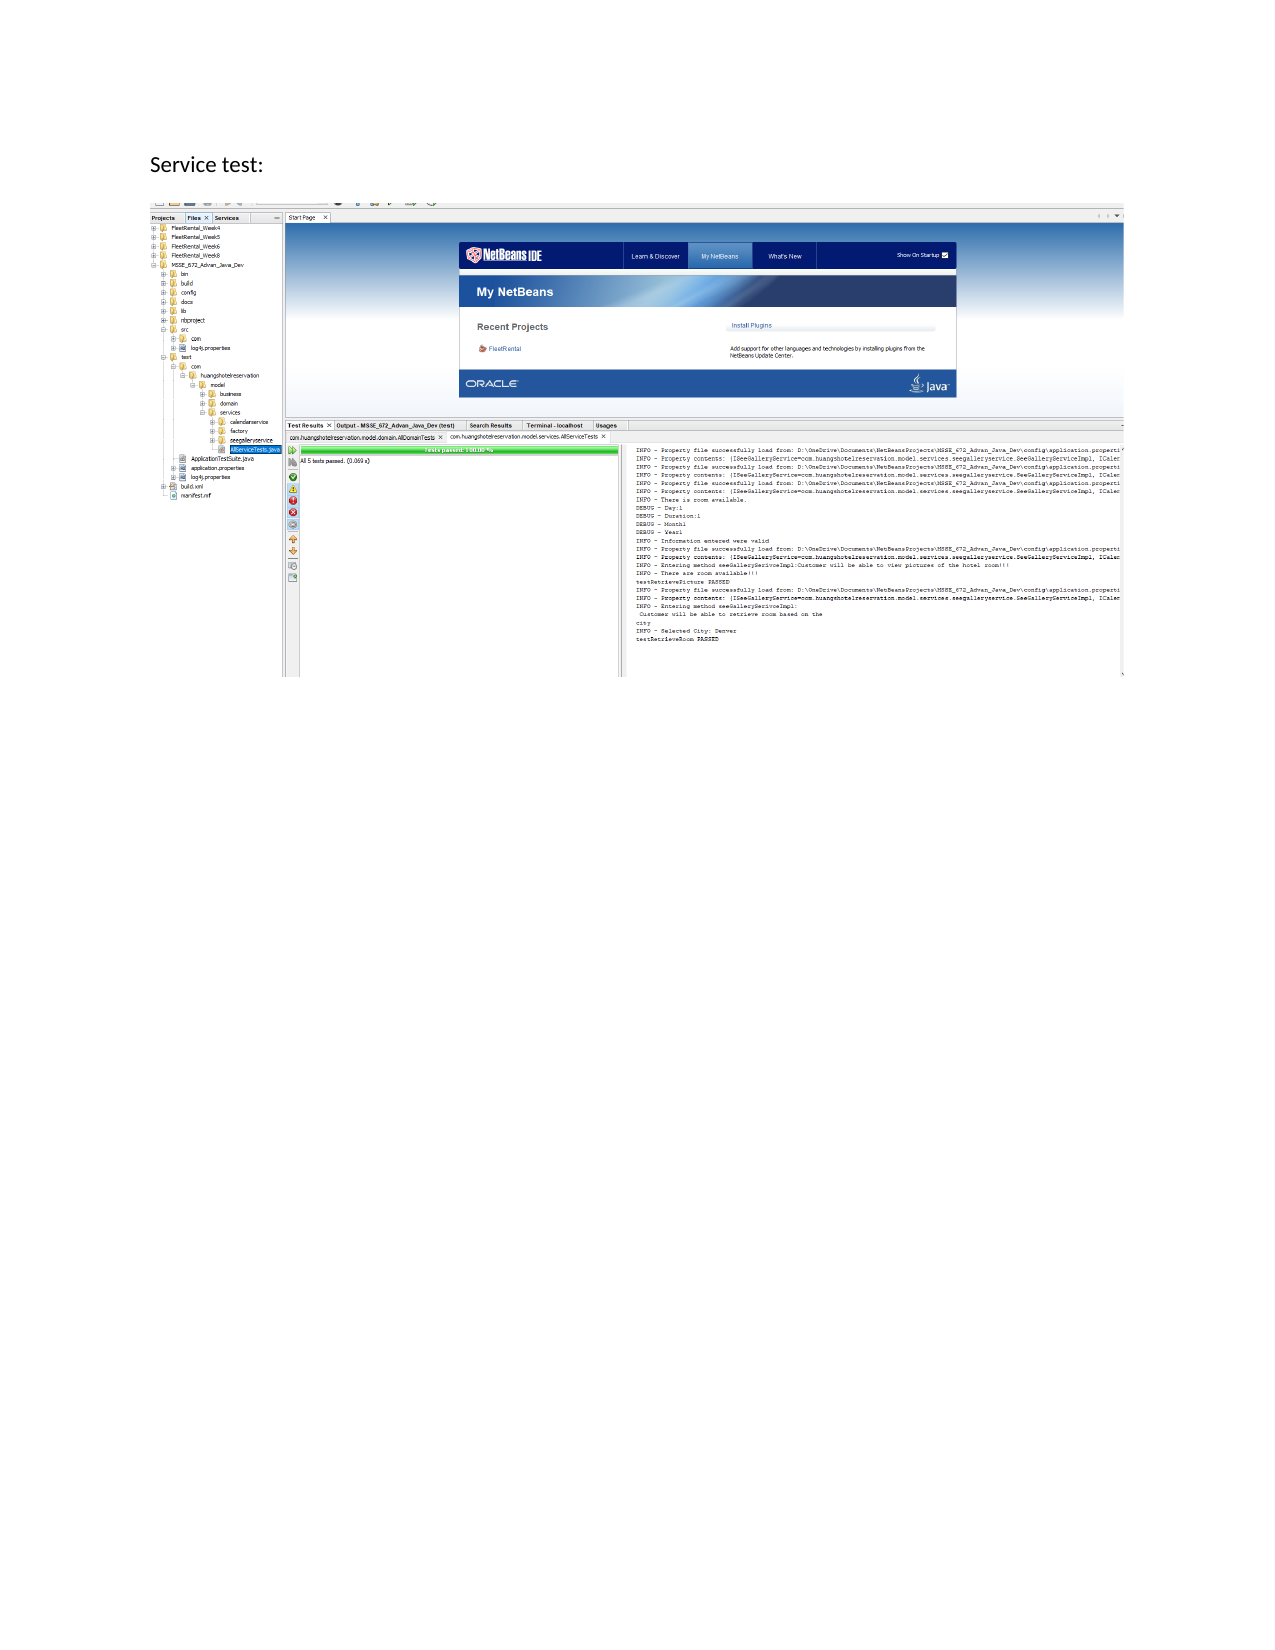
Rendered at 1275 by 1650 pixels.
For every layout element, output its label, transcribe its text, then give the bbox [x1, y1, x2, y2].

text Service test: [150, 150, 1125, 178]
picture [150, 203, 1124, 677]
